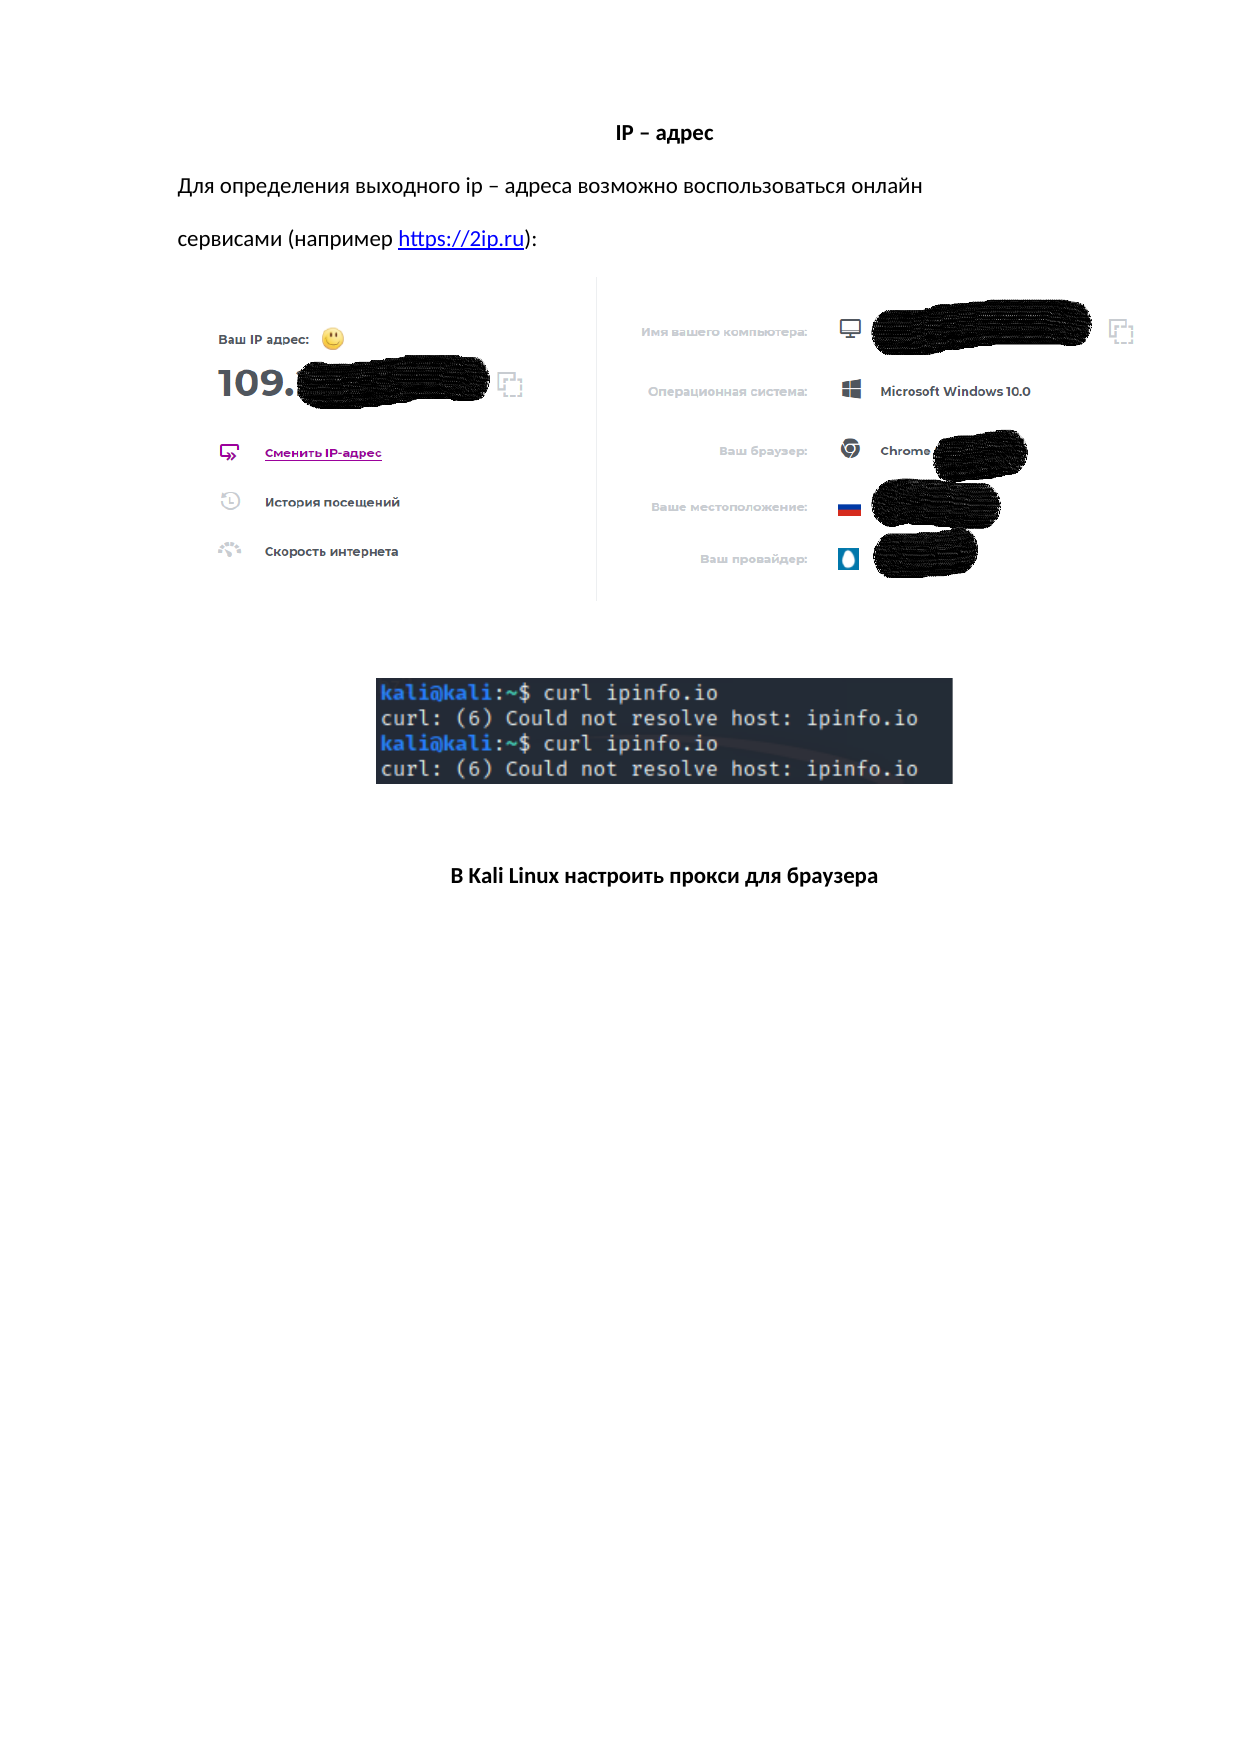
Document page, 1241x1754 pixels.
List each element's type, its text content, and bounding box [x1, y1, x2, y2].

text IP – адрес [177, 118, 1152, 146]
picture [177, 277, 1152, 601]
text В Kali Linux настроить прокси для браузера [177, 861, 1152, 889]
text Для определения выходного ip – адреса возможно воспользоваться онлайн [177, 171, 1152, 199]
text сервисами (например https://2ip.ru): [177, 224, 1152, 252]
picture [376, 678, 953, 784]
